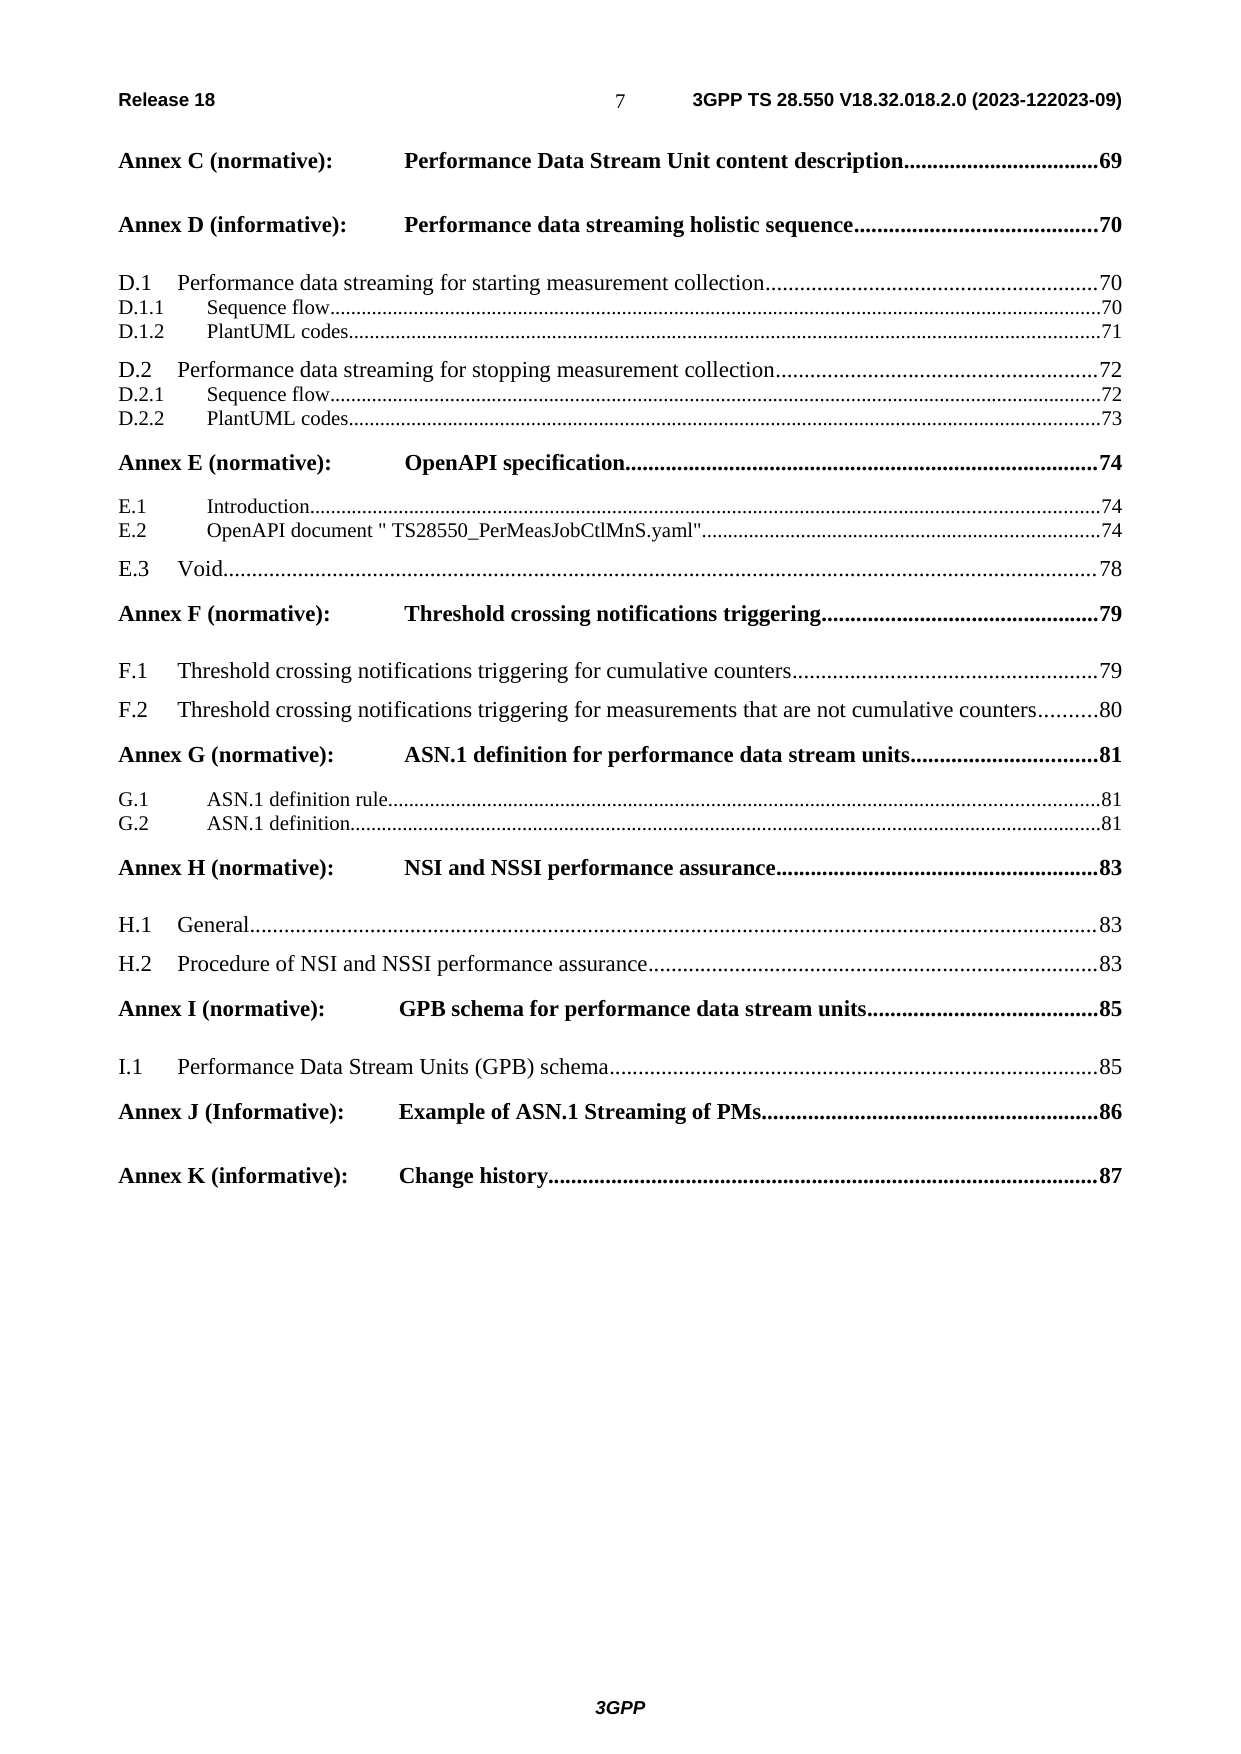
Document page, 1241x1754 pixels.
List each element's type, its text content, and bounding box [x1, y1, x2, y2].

text Annex F (normative): Threshold crossing notifications triggering 79 [118, 600, 1122, 626]
text E.3 Void 78 [118, 555, 1078, 581]
text Annex K (informative): Change history 87 [118, 1162, 1122, 1188]
text D.2 Performance data streaming for stopping measurement collection 72 [118, 356, 1078, 382]
text D.1.2 PlantUML codes 71 [118, 319, 1078, 343]
text I.1 Performance Data Stream Units (GPB) schema 85 [118, 1053, 1078, 1079]
text D.1.1 Sequence flow 70 [118, 295, 1078, 319]
text E.2 OpenAPI document " TS28550_PerMeasJobCtlMnS.yaml" 74 [118, 518, 1078, 542]
text F.2 Threshold crossing notifications triggering for measurements that are not cumulative counters 80 [118, 696, 1078, 723]
text Annex G (normative): ASN.1 definition for performance data stream units 81 [118, 742, 1122, 768]
text E.1 Introduction 74 [118, 494, 1078, 518]
text Annex I (normative): GPB schema for performance data stream units 85 [118, 995, 1122, 1021]
text Annex H (normative): NSI and NSSI performance assurance 83 [118, 853, 1122, 880]
text D.2.1 Sequence flow 72 [118, 382, 1078, 406]
text D.1 Performance data streaming for starting measurement collection 70 [118, 269, 1078, 295]
text H.1 General 83 [118, 911, 1078, 937]
text Annex D (informative): Performance data streaming holistic sequence 70 [118, 211, 1122, 238]
text G.2 ASN.1 definition 81 [118, 811, 1078, 835]
text D.2.2 PlantUML codes 73 [118, 406, 1078, 430]
text Annex C (normative): Performance Data Stream Unit content description 69 [118, 147, 1122, 174]
text G.1 ASN.1 definition rule 81 [118, 787, 1078, 811]
text Annex E (normative): OpenAPI specification 74 [118, 449, 1122, 476]
text F.1 Threshold crossing notifications triggering for cumulative counters 79 [118, 658, 1078, 684]
text H.2 Procedure of NSI and NSSI performance assurance 83 [118, 950, 1078, 976]
text Annex J (Informative): Example of ASN.1 Streaming of PMs 86 [118, 1098, 1122, 1124]
